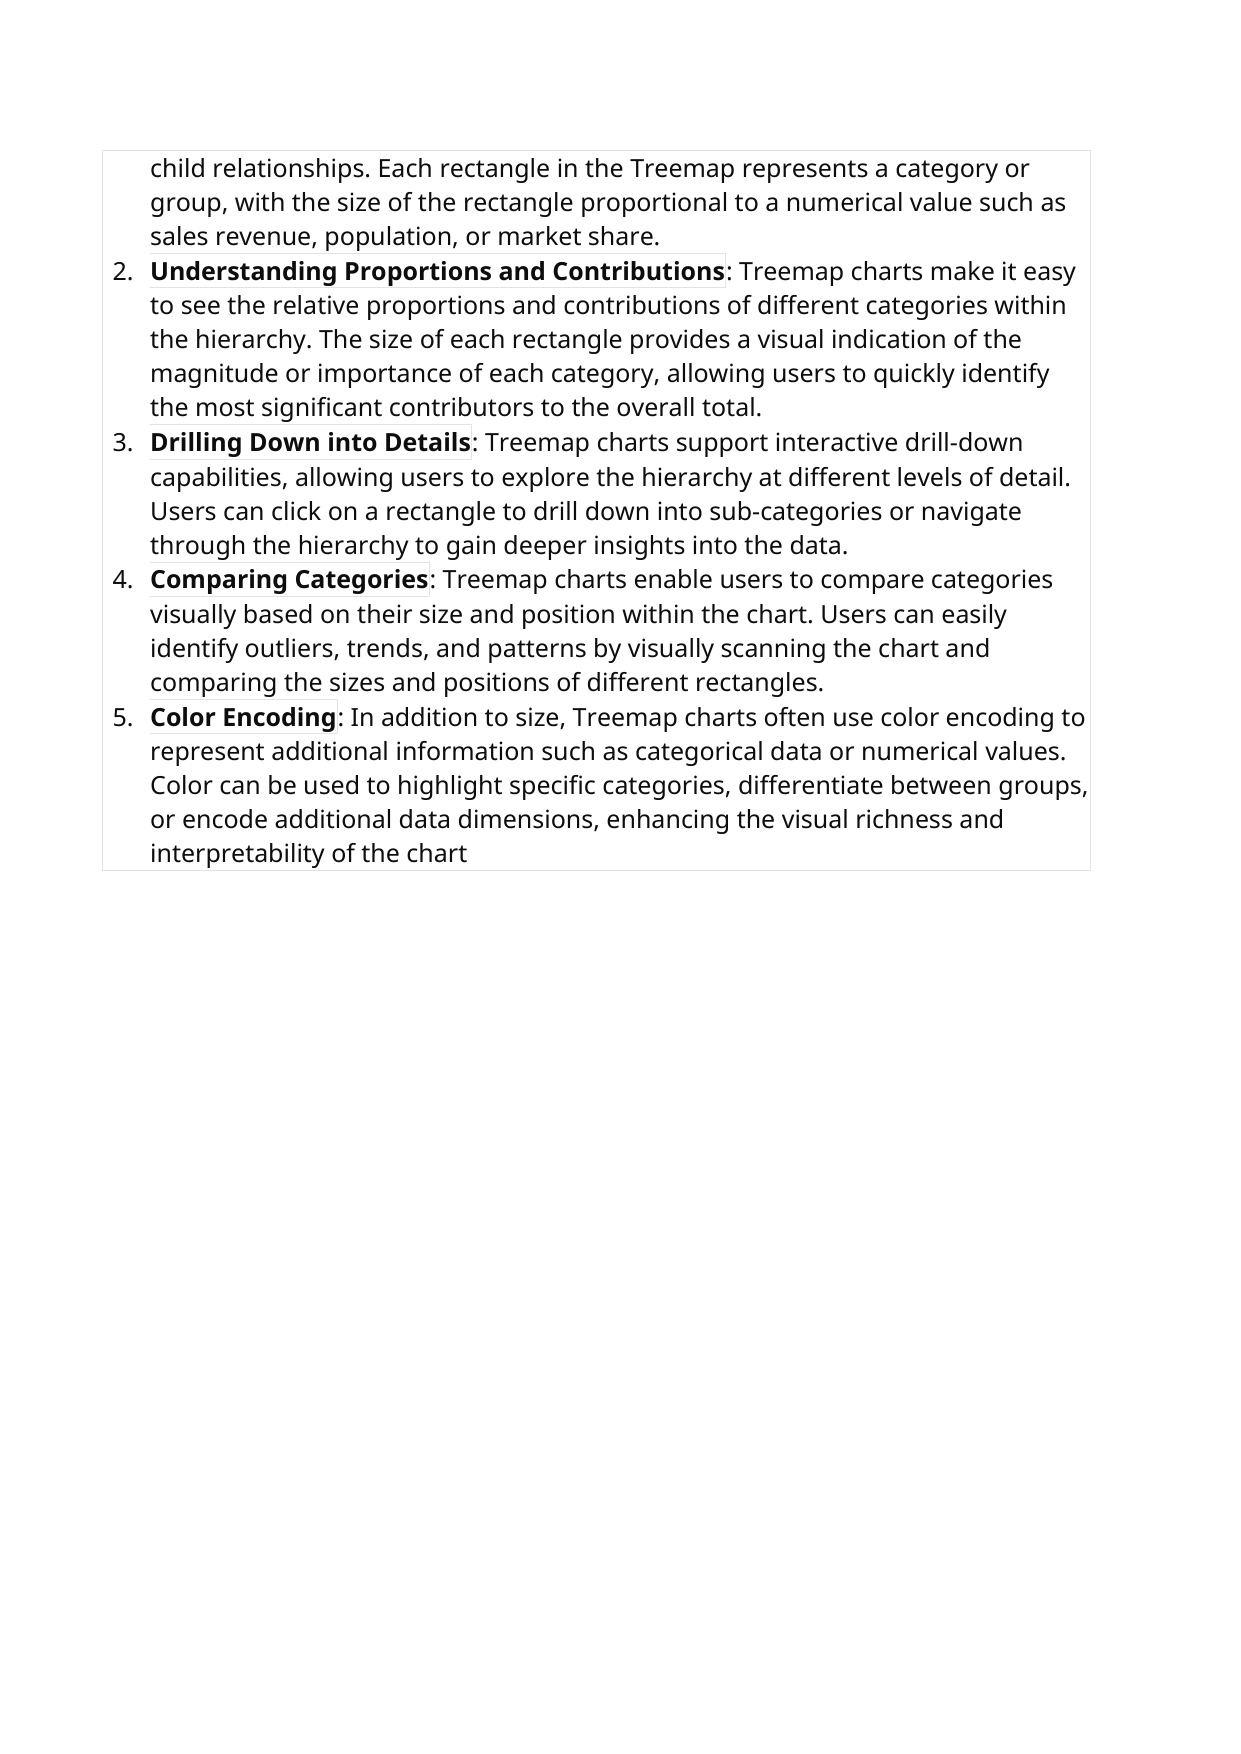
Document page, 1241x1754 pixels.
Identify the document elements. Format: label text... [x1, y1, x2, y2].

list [103, 151, 1090, 252]
list Drilling Down into Details: Treemap charts support interactive drill-down capabilities, allowing users to explore the hierarchy at different levels of detail. Users can click on a rectangle to drill down into sub-categories or navigate through the hierarchy to gain deeper insights into the data. [103, 423, 1090, 561]
list Understanding Proportions and Contributions: Treemap charts make it easy to see the relative proportions and contributions of different categories within the hierarchy. The size of each rectangle provides a visual indication of the magnitude or importance of each category, allowing users to quickly identify the most significant contributors to the overall total. [103, 252, 1090, 423]
list Color Encoding: In addition to size, Treemap charts often use color encoding to represent additional information such as categorical data or numerical values. Color can be used to highlight specific categories, differentiate between groups, or encode additional data dimensions, enhancing the visual richness and interpretability of the chart [103, 698, 1090, 870]
list Comparing Categories: Treemap charts enable users to compare categories visually based on their size and position within the chart. Users can easily identify outliers, trends, and patterns by visually scanning the chart and comparing the sizes and positions of different rectangles. [103, 561, 1090, 698]
